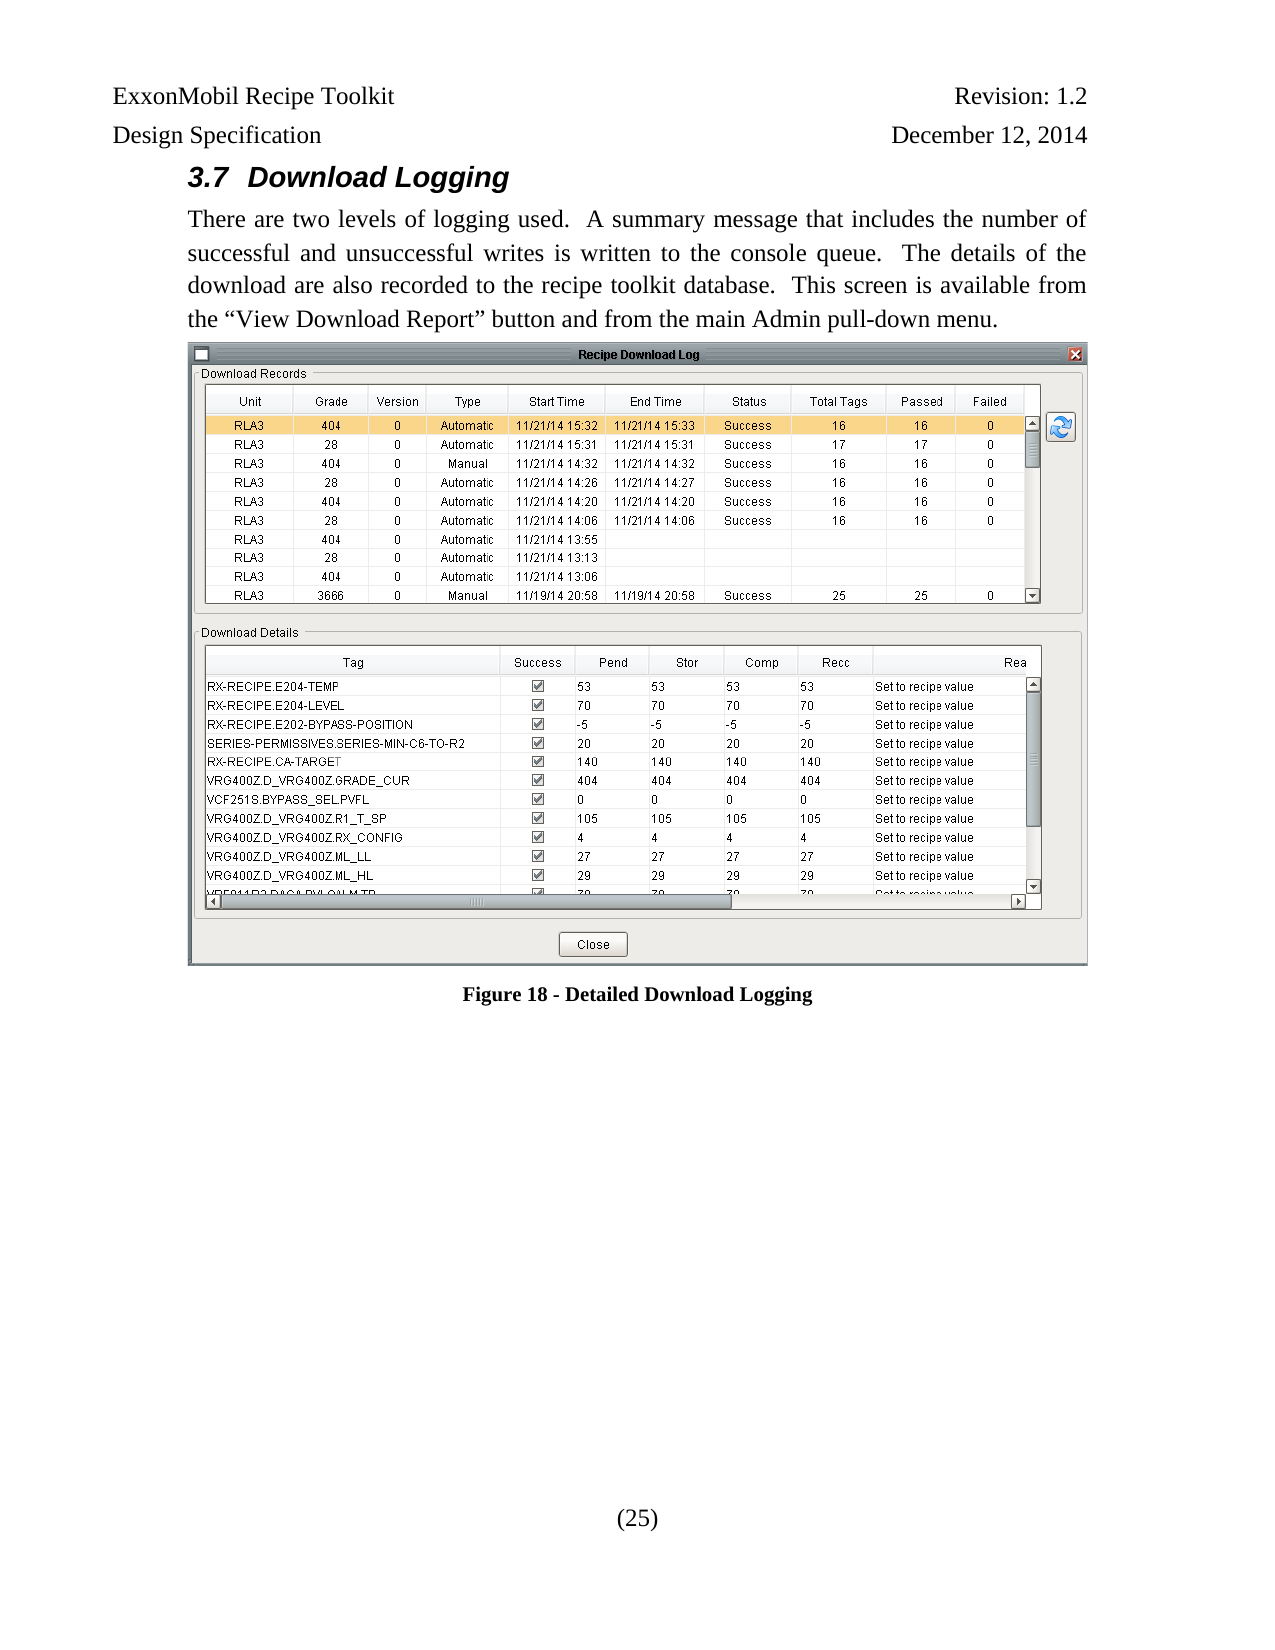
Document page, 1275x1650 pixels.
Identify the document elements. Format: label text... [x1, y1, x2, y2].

text There are two levels of logging used. A summary message that includes the number of successful and unsuccessful writes is written to the console queue. The details of the download are also recorded to the recipe toolkit database. This screen is available from the “View Download Report” button and from the main Admin pull-down menu. [187, 204, 1087, 332]
picture [187, 342, 1088, 966]
subtitle Download Logging [187, 160, 1087, 193]
text Figure 18 - Detailed Download Logging [187, 982, 1087, 1006]
